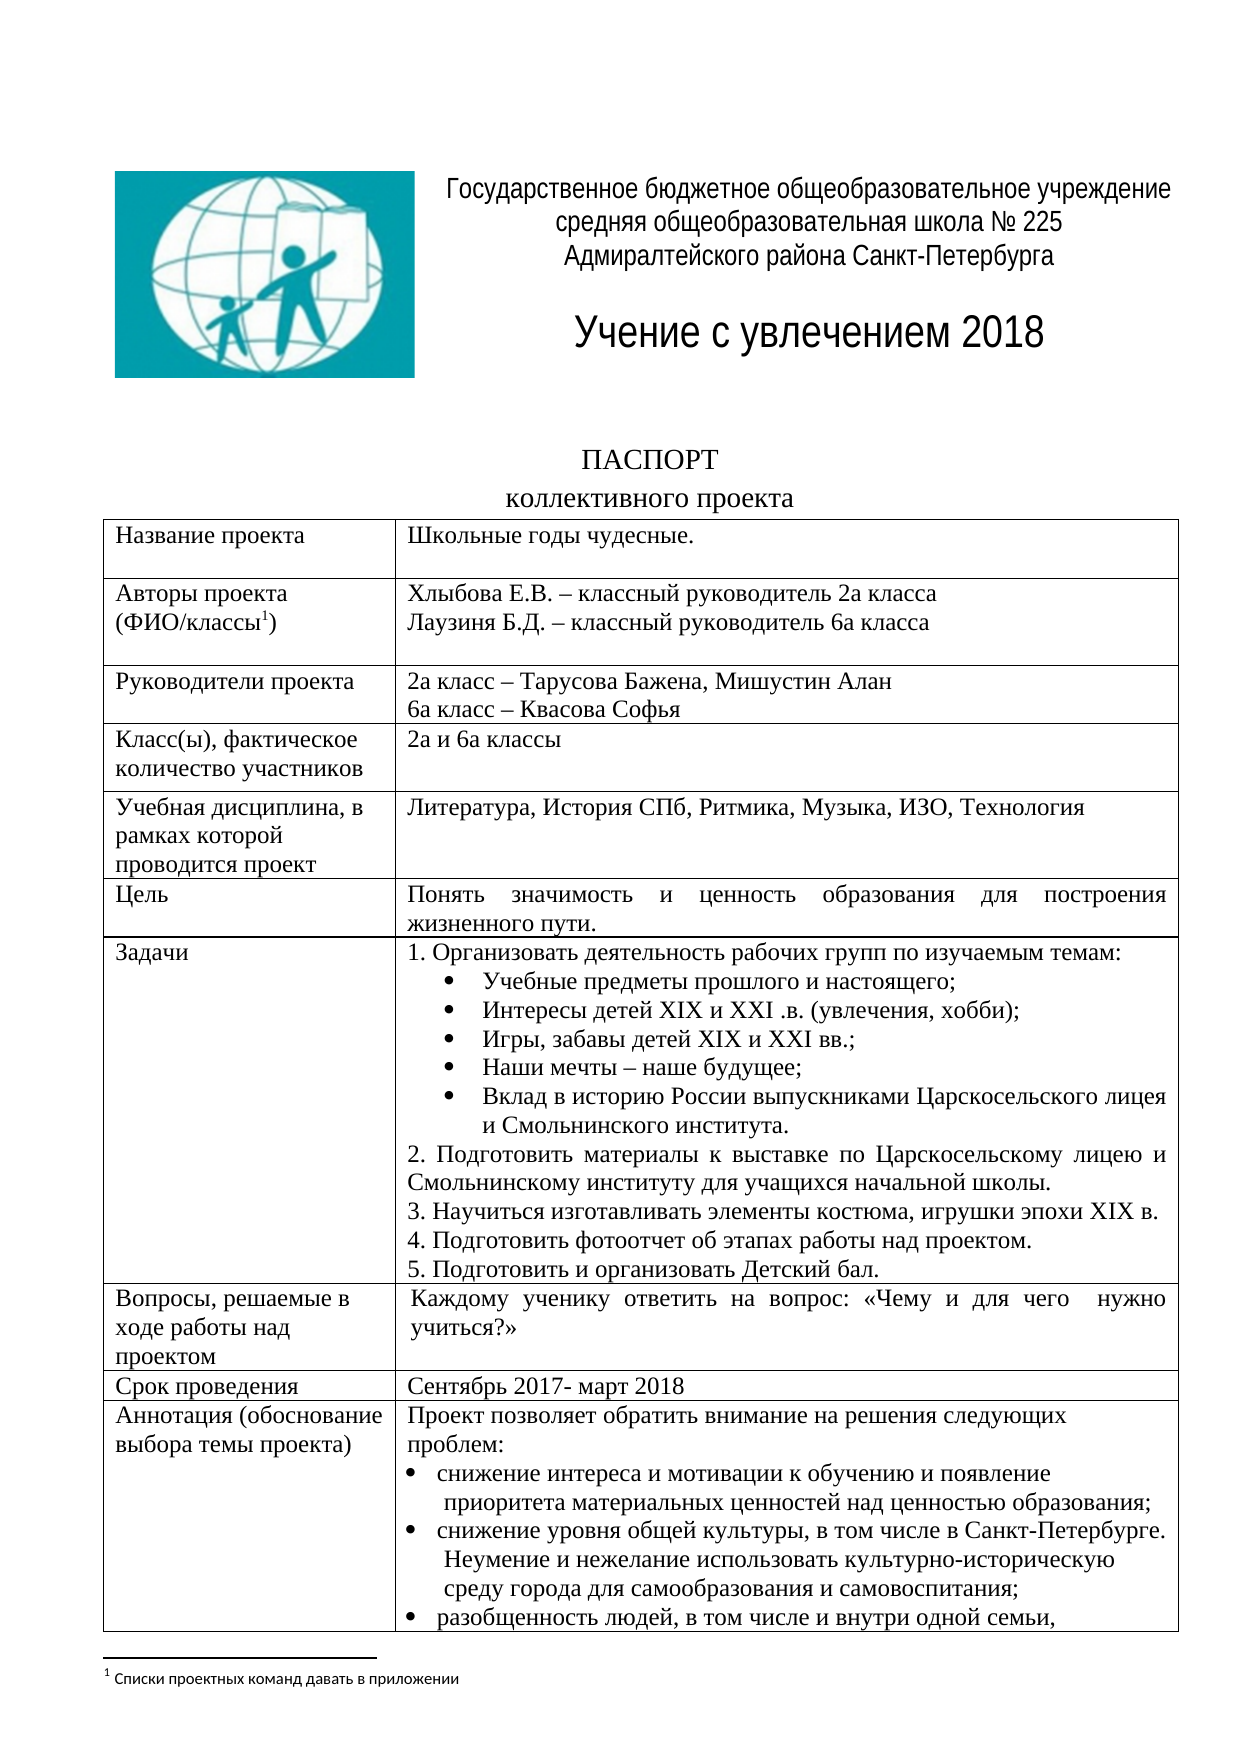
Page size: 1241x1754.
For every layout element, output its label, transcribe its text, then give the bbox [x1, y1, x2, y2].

table_cell Вопросы, решаемые в ходе работы над проектом [104, 1284, 395, 1370]
table_cell Задачи [104, 938, 395, 1282]
table_cell 1. Организовать деятельность рабочих групп по изучаемым темам: Учебные предметы прошлого и настоящего; Интересы детей XIX и XXI .в. (увлечения, хобби); Игры, забавы детей XIX и XXI вв.; Наши мечты – наше будущее; Вклад в историю России выпускниками Царскосельского лицея и Смольнинского института. 2. Подготовить материалы к выставке по Царскосельскому лицею и Смольнинскому институту для учащихся начальной школы. 3. Научиться изготавливать элементы костюма, игрушки эпохи XIX в. 4. Подготовить фотоотчет об этапах работы над проектом. 5. Подготовить и организовать Детский бал. [396, 938, 1178, 1282]
table_cell Сентябрь 2017- март 2018 [396, 1371, 1178, 1399]
table_header Название проекта [104, 520, 395, 577]
table_cell Понять значимость и ценность образования для построения жизненного пути. [396, 879, 1178, 936]
table_cell Авторы проекта (ФИО/классы) [104, 579, 395, 665]
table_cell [104, 1401, 395, 1631]
table_cell Учебная дисциплина, в рамках которой проводится проект [104, 792, 395, 878]
table_header Школьные годы чудесные. [396, 520, 1178, 577]
table_header Государственное бюджетное общеобразовательное учреждение средняя общеобразовательная школа № 225 Адмиралтейского района Санкт-Петербурга Учение с увлечением 2018 [426, 171, 1193, 403]
table_cell Хлыбова Е.В. – классный руководитель 2а класса Лаузиня Б.Д. – классный руководитель 6а класса [396, 579, 1178, 665]
table_cell Класс(ы), фактическое количество участников [104, 724, 395, 791]
table_header [104, 171, 426, 403]
picture [114, 171, 415, 378]
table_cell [396, 1401, 1178, 1631]
table_cell Литература, История СПб, Ритмика, Музыка, ИЗО, Технология [396, 792, 1178, 878]
table_cell Руководители проекта [104, 666, 395, 723]
table_cell Срок проведения [104, 1371, 395, 1399]
text коллективного проекта [103, 480, 1196, 514]
table_cell Каждому ученику ответить на вопрос: «Чему и для чего нужно учиться?» [396, 1284, 1178, 1370]
table_cell 2а класс – Тарусова Бажена, Мишустин Алан 6а класс – Квасова Софья [396, 666, 1178, 723]
table_cell Цель [104, 879, 395, 936]
text ПАСПОРТ [103, 442, 1196, 475]
table_cell 2а и 6а классы [396, 724, 1178, 791]
